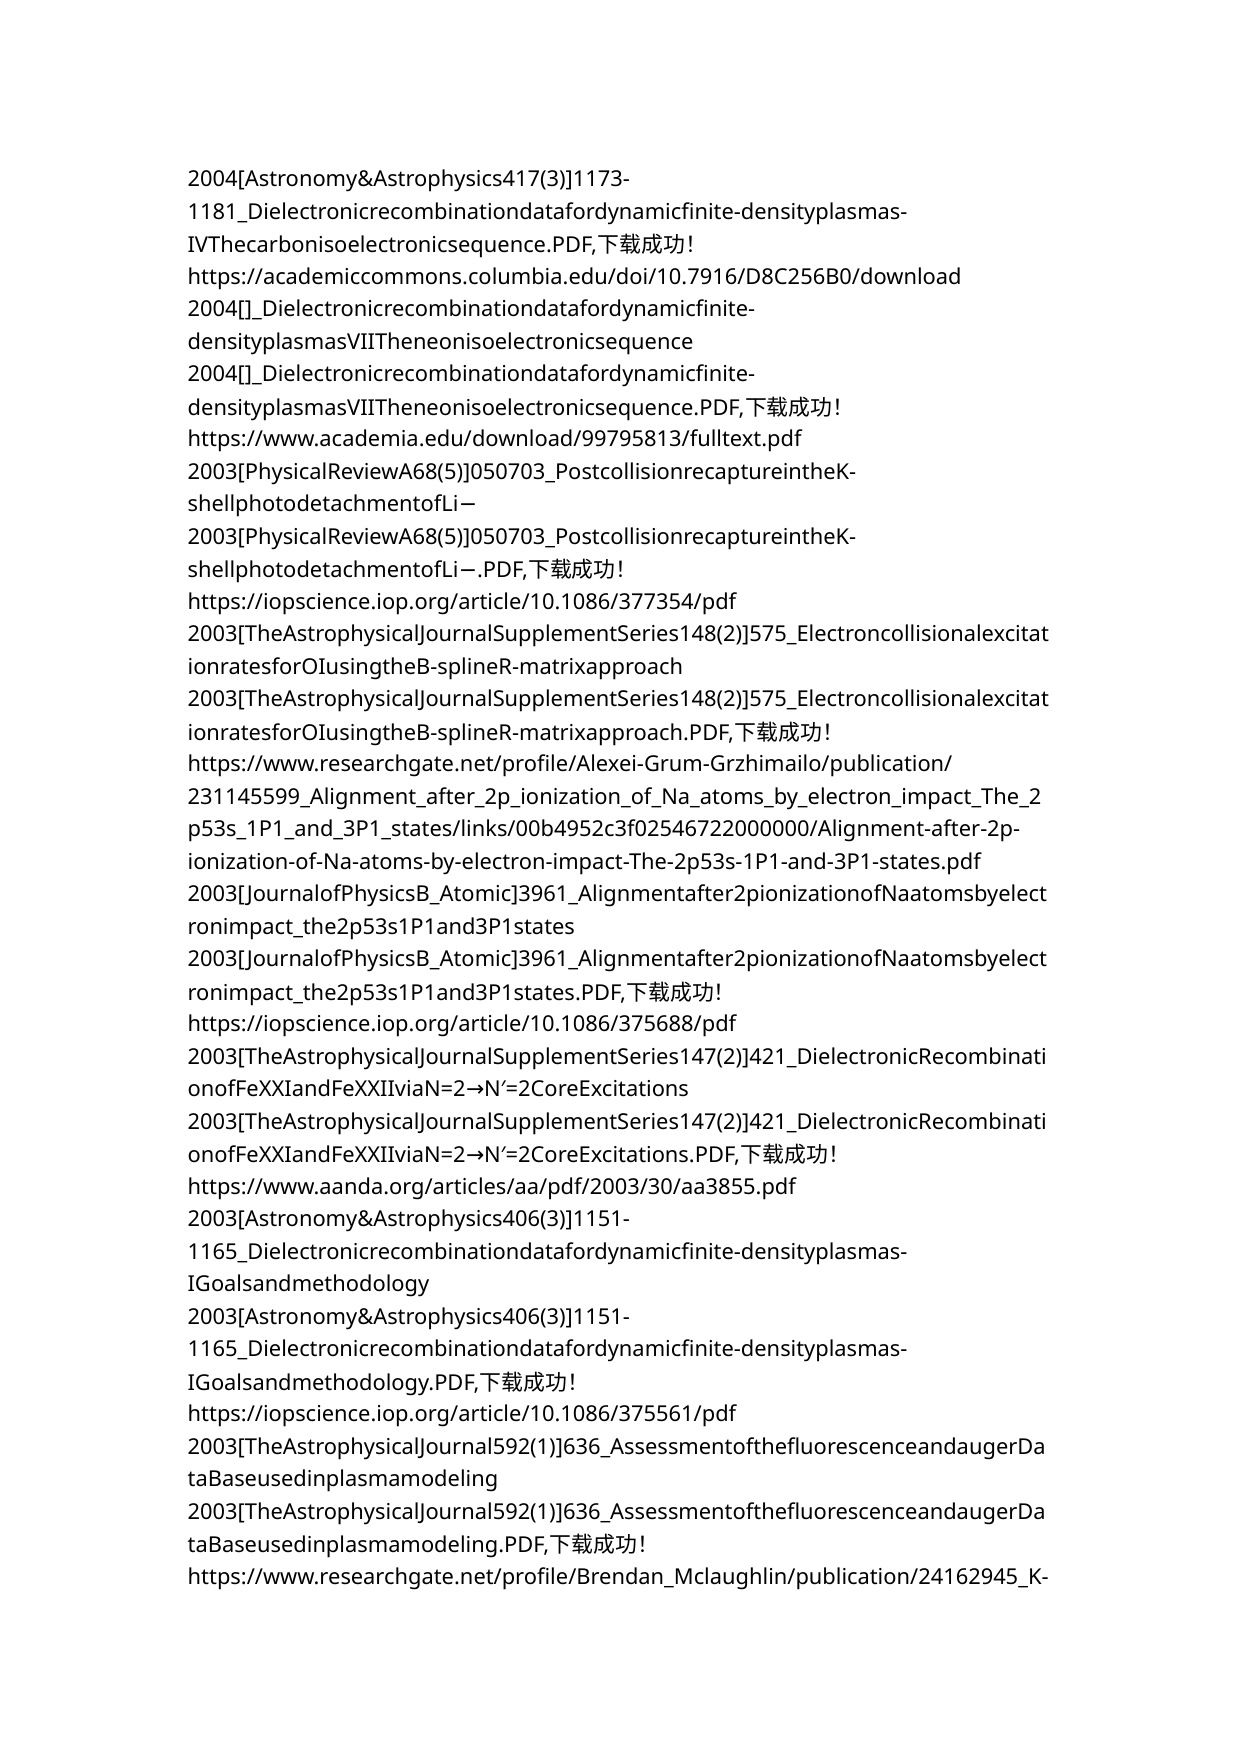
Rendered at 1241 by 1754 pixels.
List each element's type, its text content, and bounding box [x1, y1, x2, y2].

text 2003[TheAstrophysicalJournalSupplementSeries147(2)]421_DielectronicRecombinationofFeXXIandFeXXIIviaN=2→N′=2CoreExcitations [187, 1039, 1053, 1104]
text 2003[PhysicalReviewA68(5)]050703_PostcollisionrecaptureintheK-shellphotodetachmentofLi−.PDF,下载成功！ [187, 519, 1053, 584]
text https://iopscience.iop.org/article/10.1086/377354/pdf [187, 584, 1053, 617]
text https://iopscience.iop.org/article/10.1086/375688/pdf [187, 1007, 1053, 1039]
text https://www.aanda.org/articles/aa/pdf/2003/30/aa3855.pdf [187, 1169, 1053, 1202]
text 2003[Astronomy&Astrophysics406(3)]1151-1165_Dielectronicrecombinationdatafordynamicfinite-densityplasmas-IGoalsandmethodology [187, 1202, 1053, 1299]
text 2004[Astronomy&Astrophysics417(3)]1173-1181_Dielectronicrecombinationdatafordynamicfinite-densityplasmas-IVThecarbonisoelectronicsequence.PDF,下载成功！ [187, 162, 1053, 259]
text 2003[TheAstrophysicalJournalSupplementSeries148(2)]575_ElectroncollisionalexcitationratesforOIusingtheB-splineR-matrixapproach.PDF,下载成功！ [187, 682, 1053, 747]
text 2003[PhysicalReviewA68(5)]050703_PostcollisionrecaptureintheK-shellphotodetachmentofLi− [187, 454, 1053, 519]
text 2003[TheAstrophysicalJournal592(1)]636_AssessmentofthefluorescenceandaugerDataBaseusedinplasmamodeling [187, 1429, 1053, 1494]
text 2004[]_Dielectronicrecombinationdatafordynamicfinite-densityplasmasVIITheneonisoelectronicsequence.PDF,下载成功！ [187, 357, 1053, 422]
text https://www.academia.edu/download/99795813/fulltext.pdf [187, 422, 1053, 454]
text 2003[TheAstrophysicalJournalSupplementSeries147(2)]421_DielectronicRecombinationofFeXXIandFeXXIIviaN=2→N′=2CoreExcitations.PDF,下载成功！ [187, 1104, 1053, 1169]
text 2004[]_Dielectronicrecombinationdatafordynamicfinite-densityplasmasVIITheneonisoelectronicsequence [187, 292, 1053, 357]
text 2003[Astronomy&Astrophysics406(3)]1151-1165_Dielectronicrecombinationdatafordynamicfinite-densityplasmas-IGoalsandmethodology.PDF,下载成功！ [187, 1299, 1053, 1397]
text https://www.researchgate.net/profile/Alexei-Grum-Grzhimailo/publication/231145599_Alignment_after_2p_ionization_of_Na_atoms_by_electron_impact_The_2p53s_1P1_and_3P1_states/links/00b4952c3f02546722000000/Alignment-after-2p-ionization-of-Na-atoms-by-electron-impact-The-2p53s-1P1-and-3P1-states.pdf [187, 747, 1053, 877]
text 2003[JournalofPhysicsB_Atomic]3961_Alignmentafter2pionizationofNaatomsbyelectronimpact_the2p53s1P1and3P1states.PDF,下载成功！ [187, 942, 1053, 1007]
text https://iopscience.iop.org/article/10.1086/375561/pdf [187, 1397, 1053, 1429]
text 2003[JournalofPhysicsB_Atomic]3961_Alignmentafter2pionizationofNaatomsbyelectronimpact_the2p53s1P1and3P1states [187, 877, 1053, 942]
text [187, 1559, 1053, 1592]
text https://academiccommons.columbia.edu/doi/10.7916/D8C256B0/download [187, 259, 1053, 292]
text 2003[TheAstrophysicalJournalSupplementSeries148(2)]575_ElectroncollisionalexcitationratesforOIusingtheB-splineR-matrixapproach [187, 617, 1053, 682]
text 2003[TheAstrophysicalJournal592(1)]636_AssessmentofthefluorescenceandaugerDataBaseusedinplasmamodeling.PDF,下载成功！ [187, 1494, 1053, 1559]
